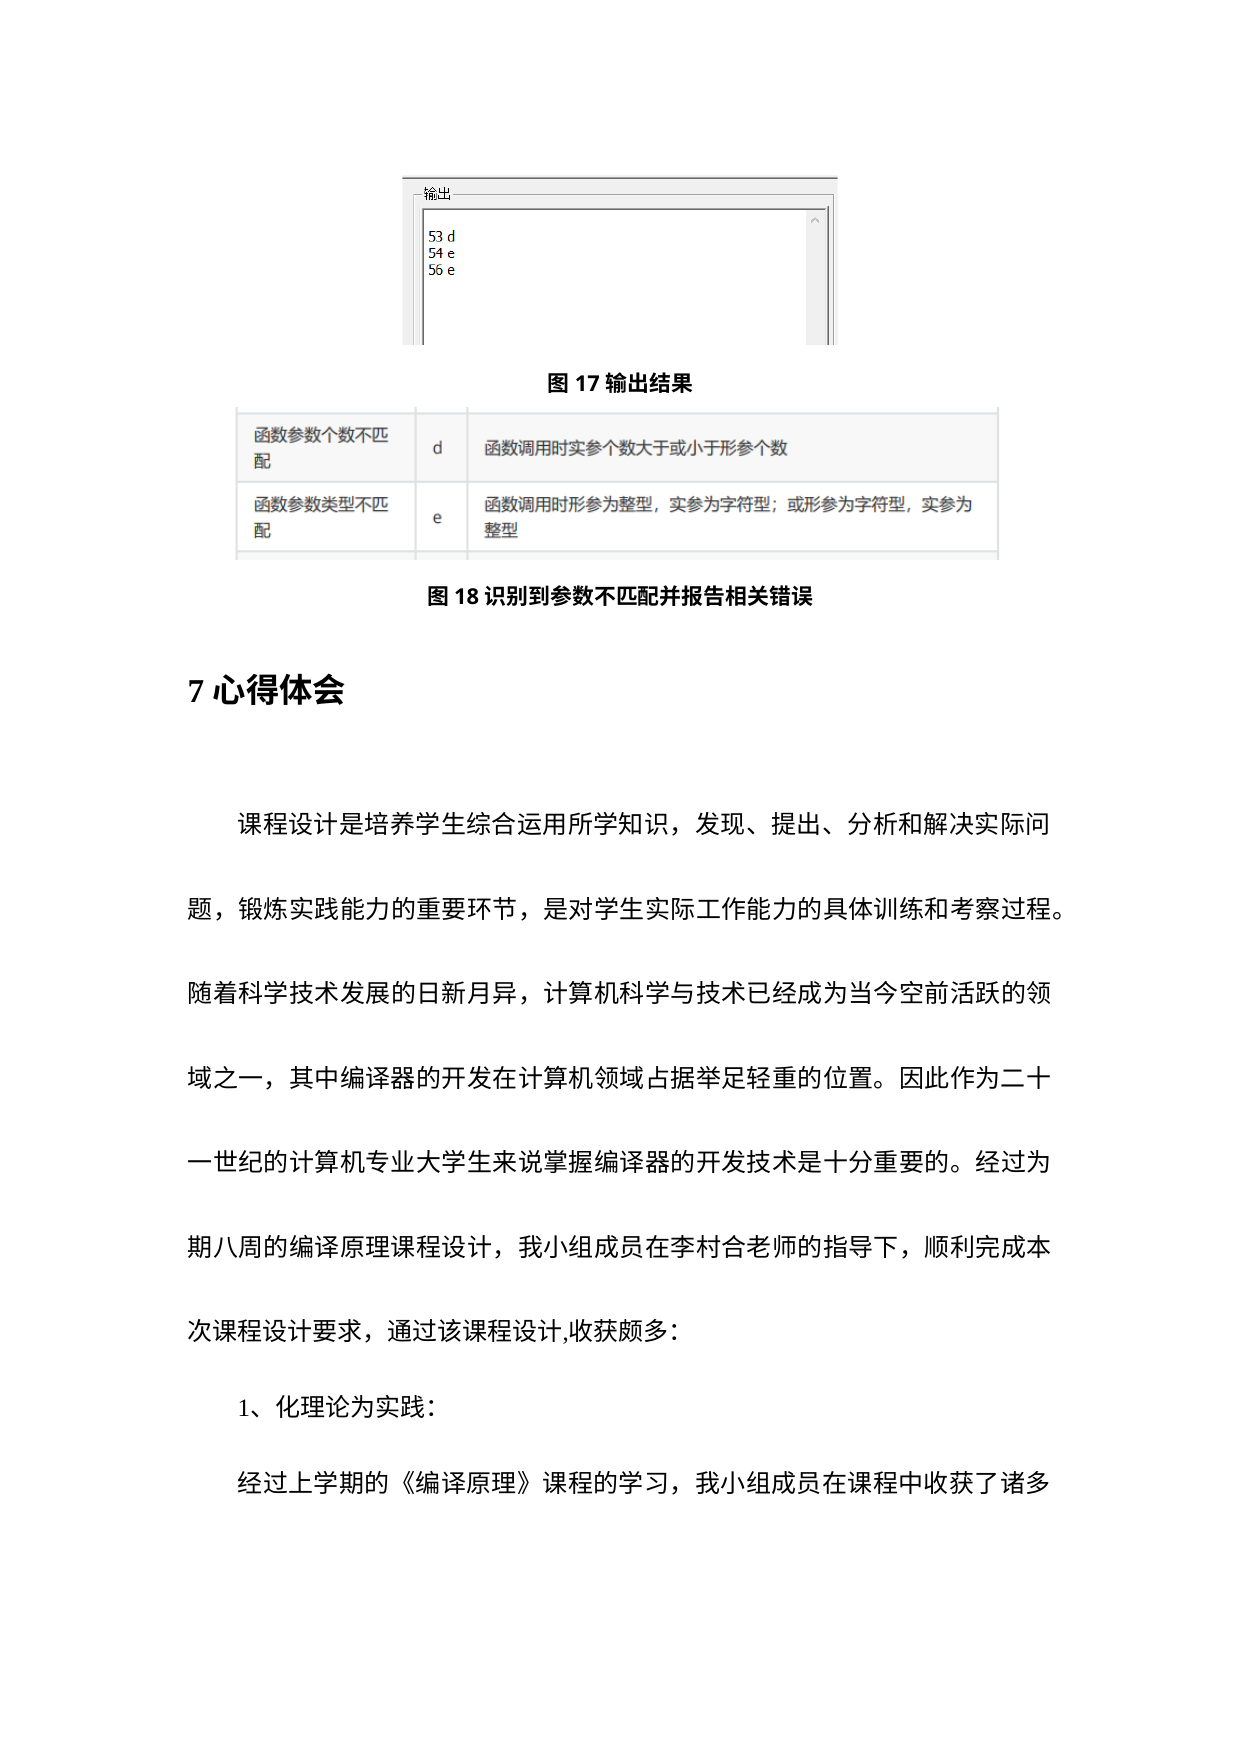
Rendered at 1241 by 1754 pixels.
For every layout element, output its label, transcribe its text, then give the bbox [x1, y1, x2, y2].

text 课程设计是培养学生综合运用所学知识，发现、提出、分析和解决实际问题，锻炼实践能力的重要环节，是对学生实际工作能力的具体训练和考察过程。随着科学技术发展的日新月异，计算机科学与技术已经成为当今空前活跃的领域之一，其中编译器的开发在计算机领域占据举足轻重的位置。因此作为二十一世纪的计算机专业大学生来说掌握编译器的开发技术是十分重要的。经过为期八周的编译原理课程设计，我小组成员在李村合老师的指导下，顺利完成本次课程设计要求，通过该课程设计,收获颇多： [187, 790, 1053, 1362]
subtitle 7 心得体会 [187, 656, 1053, 721]
text 图 17 输出结果 [187, 366, 1053, 398]
picture [215, 407, 1025, 560]
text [187, 1449, 1053, 1514]
text 1、化理论为实践： [187, 1373, 1053, 1438]
text 图18 识别到参数不匹配并报告相关错误 [187, 578, 1053, 611]
picture [402, 162, 838, 345]
